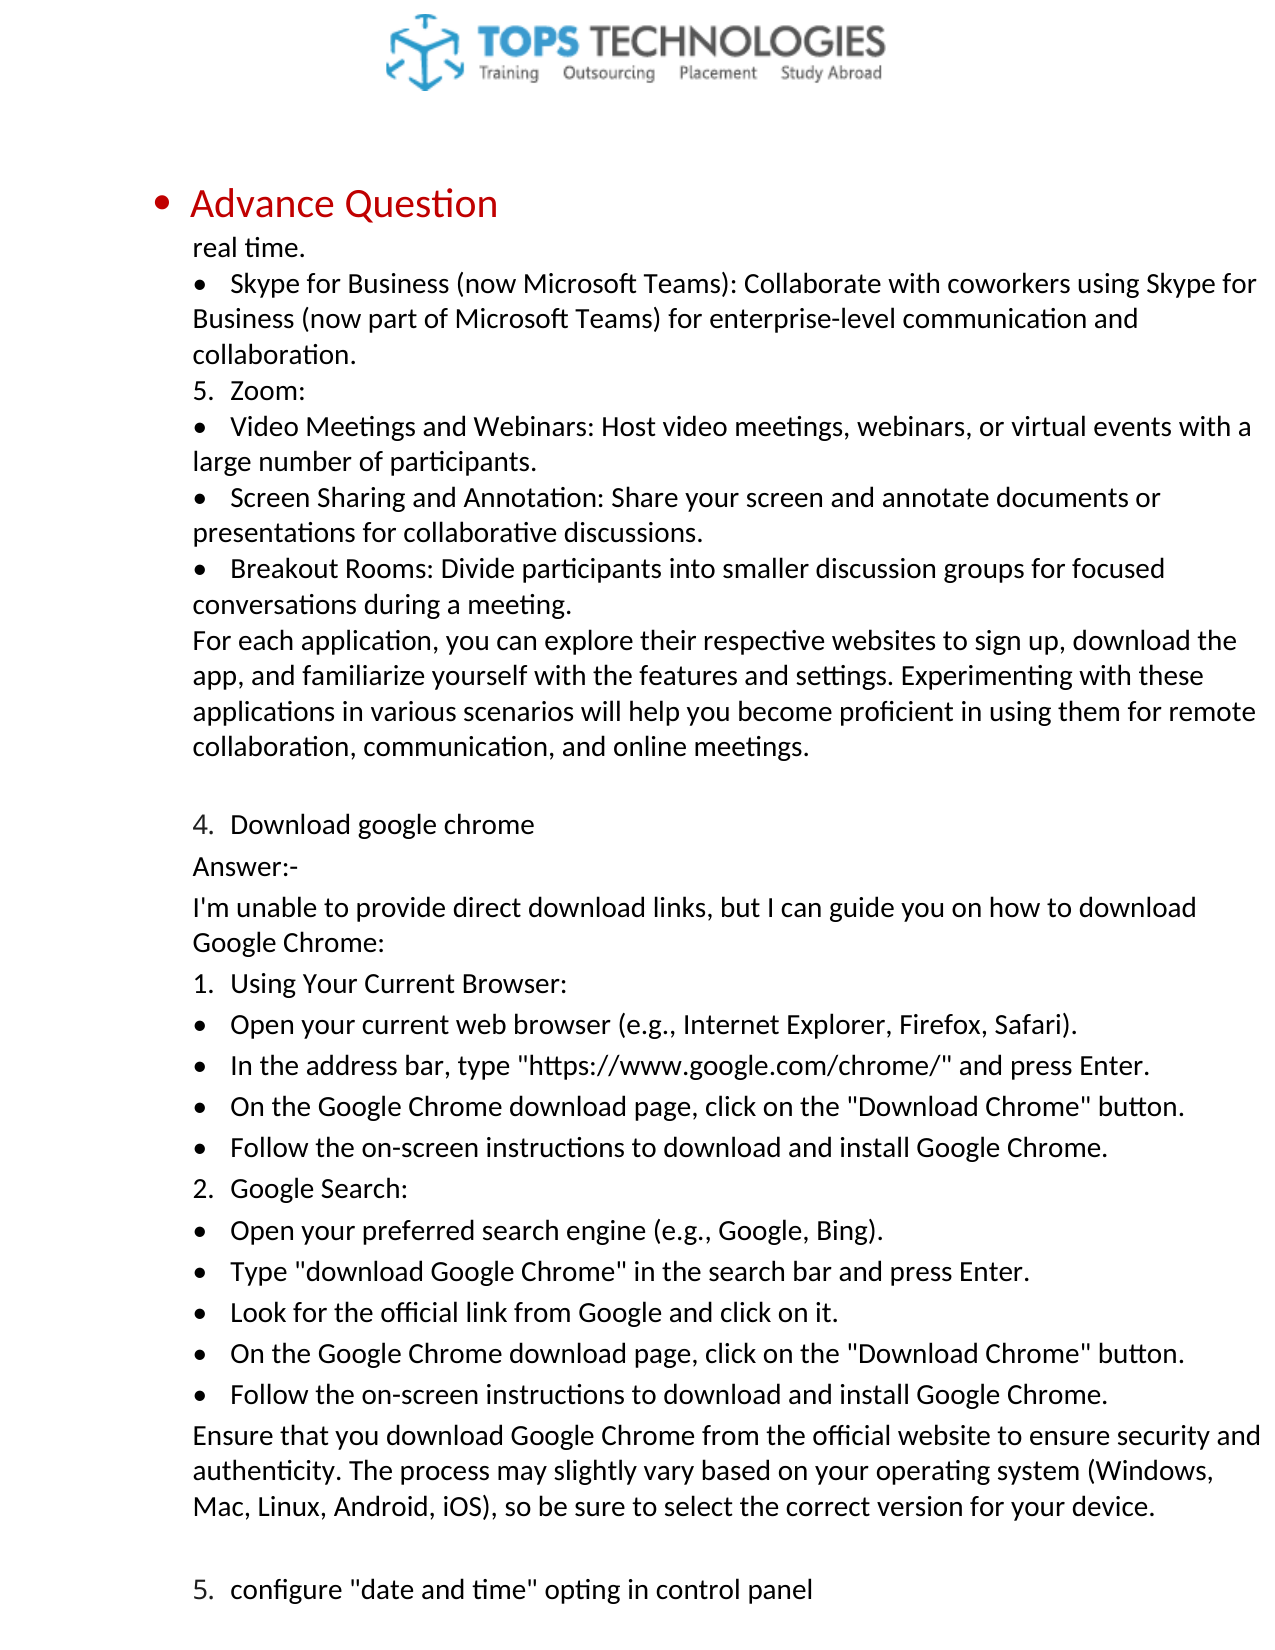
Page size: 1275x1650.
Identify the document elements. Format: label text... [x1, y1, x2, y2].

text • Skype for Business (now Microsoft Teams): Collaborate with coworkers using Skype for Business (now part of Microsoft Teams) for enterprise-level communication and collaboration. [192, 265, 1275, 372]
picture [386, 14, 886, 91]
text • Follow the on-screen instructions to download and install Google Chrome. [192, 1376, 1275, 1411]
text • Type "download Google Chrome" in the search bar and press Enter. [192, 1253, 1275, 1288]
text 1. Using Your Current Browser: [192, 965, 1275, 1001]
text Answer:- [192, 848, 1275, 883]
text • Follow the on-screen instructions to download and install Google Chrome. [192, 1129, 1275, 1165]
text For each application, you can explore their respective websites to sign up, download the app, and familiarize yourself with the features and settings. Experimenting with these applications in various scenarios will help you become proficient in using them for remote collaboration, communication, and online meetings. [192, 622, 1275, 764]
text Ensure that you download Google Chrome from the official website to ensure security and authenticity. The process may slightly vary based on your operating system (Windows, Mac, Linux, Android, iOS), so be sure to select the correct version for your device. [192, 1417, 1275, 1524]
text • Screen Sharing and Annotation: Share your screen and annotate documents or presentations for collaborative discussions. [192, 479, 1275, 550]
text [192, 229, 1275, 265]
text • Open your current web browser (e.g., Internet Explorer, Firefox, Safari). [192, 1006, 1275, 1042]
text • Look for the official link from Google and click on it. [192, 1294, 1275, 1329]
text I'm unable to provide direct download links, but I can guide you on how to download Google Chrome: [192, 889, 1275, 960]
list Download google chrome [192, 805, 1275, 842]
text • Open your preferred search engine (e.g., Google, Bing). [192, 1212, 1275, 1247]
text • Breakout Rooms: Divide participants into smaller discussion groups for focused conversations during a meeting. [192, 550, 1275, 622]
text • On the Google Chrome download page, click on the "Download Chrome" button. [192, 1335, 1275, 1370]
text 5. Zoom: [192, 372, 1275, 407]
text • In the address bar, type "https://www.google.com/chrome/" and press Enter. [192, 1047, 1275, 1083]
text 2. Google Search: [192, 1171, 1275, 1206]
text • On the Google Chrome download page, click on the "Download Chrome" button. [192, 1088, 1275, 1124]
list configure "date and time" opting in control panel [192, 1570, 1275, 1607]
text • Video Meetings and Webinars: Host video meetings, webinars, or virtual events with a large number of participants. [192, 408, 1275, 479]
